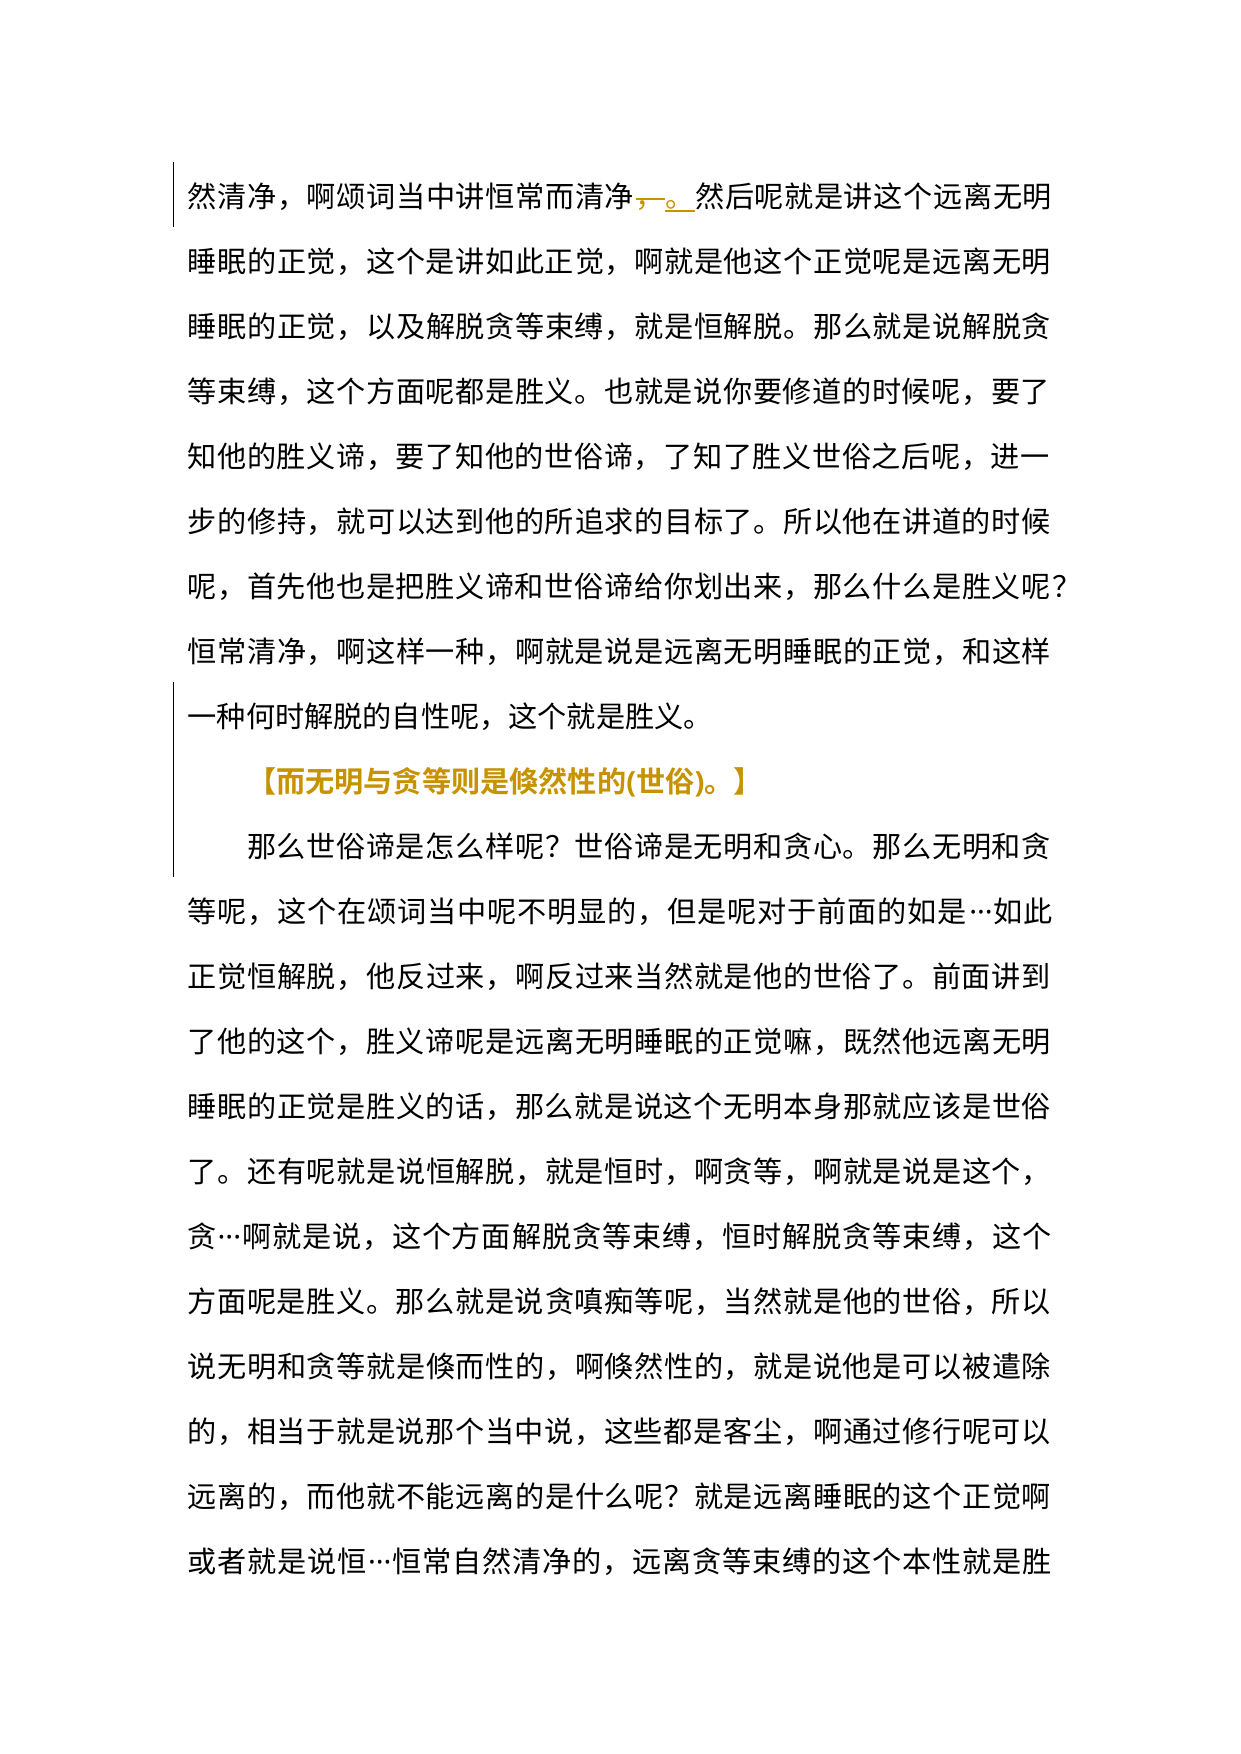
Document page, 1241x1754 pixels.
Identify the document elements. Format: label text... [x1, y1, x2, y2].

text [187, 812, 1053, 1592]
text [187, 162, 1053, 747]
text 【而无明与贪等则是倏然性的(世俗)。】 [187, 747, 1053, 812]
